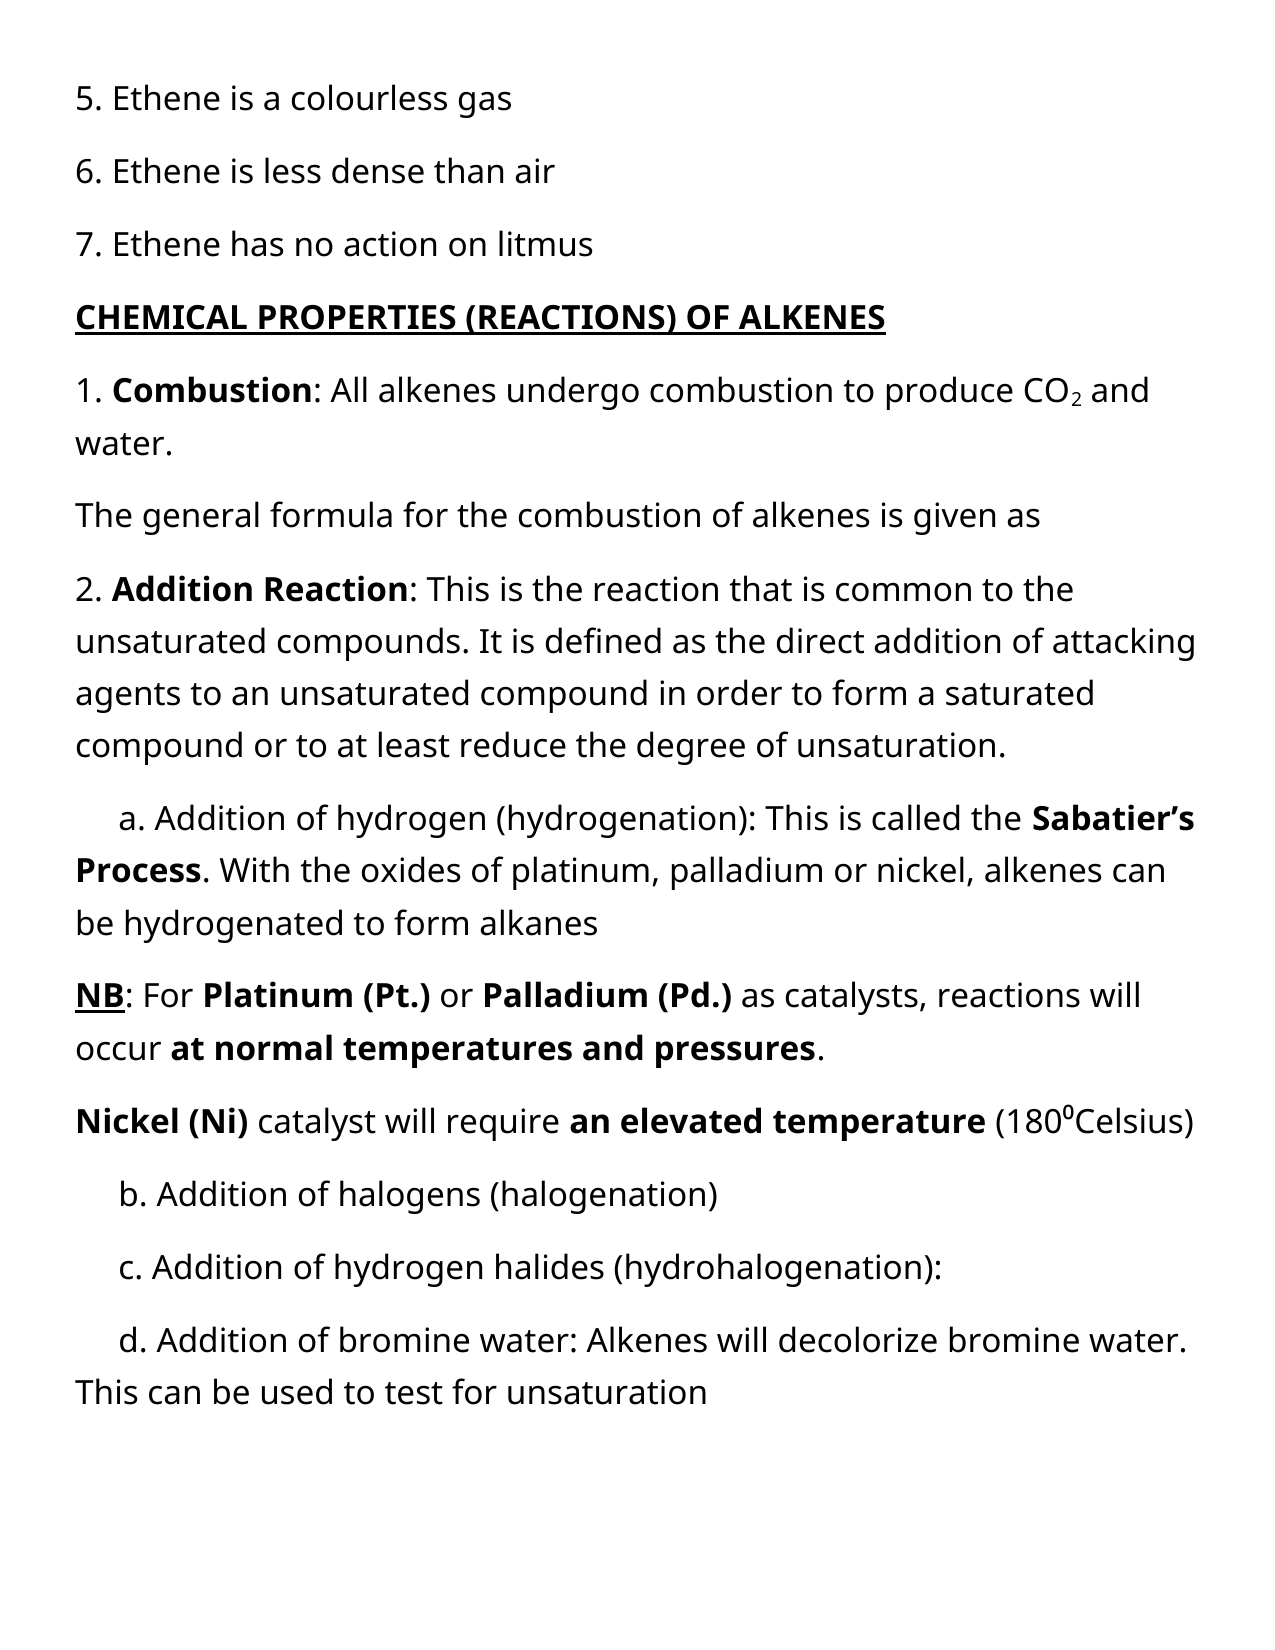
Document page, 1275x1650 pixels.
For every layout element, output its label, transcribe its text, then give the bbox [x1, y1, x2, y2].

text d. Addition of bromine water: Alkenes will decolorize bromine water. This can be used to test for unsaturation [75, 1317, 1200, 1414]
text a. Addition of hydrogen (hydrogenation): This is called the Sabatier’s Process. With the oxides of platinum, palladium or nickel, alkenes can be hydrogenated to form alkanes [75, 795, 1200, 945]
text 6. Ethene is less dense than air [75, 148, 1200, 193]
text Nickel (Ni) catalyst will require an elevated temperature (180⁰Celsius) [75, 1097, 1200, 1143]
text The general formula for the combustion of alkenes is given as [75, 492, 1200, 538]
text 5. Ethene is a colourless gas [75, 75, 1200, 120]
text c. Addition of hydrogen halides (hydrohalogenation): [75, 1243, 1200, 1289]
text NB: For Platinum (Pt.) or Palladium (Pd.) as catalysts, reactions will occur at normal temperatures and pressures. [75, 972, 1200, 1070]
text b. Addition of halogens (halogenation) [75, 1171, 1200, 1216]
text 2. Addition Reaction: This is the reaction that is common to the unsaturated compounds. It is defined as the direct addition of attacking agents to an unsaturated compound in order to form a saturated compound or to at least reduce the degree of unsaturation. [75, 565, 1200, 767]
text 1. Combustion: All alkenes undergo combustion to produce CO2 and water. [75, 367, 1200, 465]
text 7. Ethene has no action on litmus [75, 221, 1200, 266]
text CHEMICAL PROPERTIES (REACTIONS) OF ALKENES [75, 294, 1200, 339]
